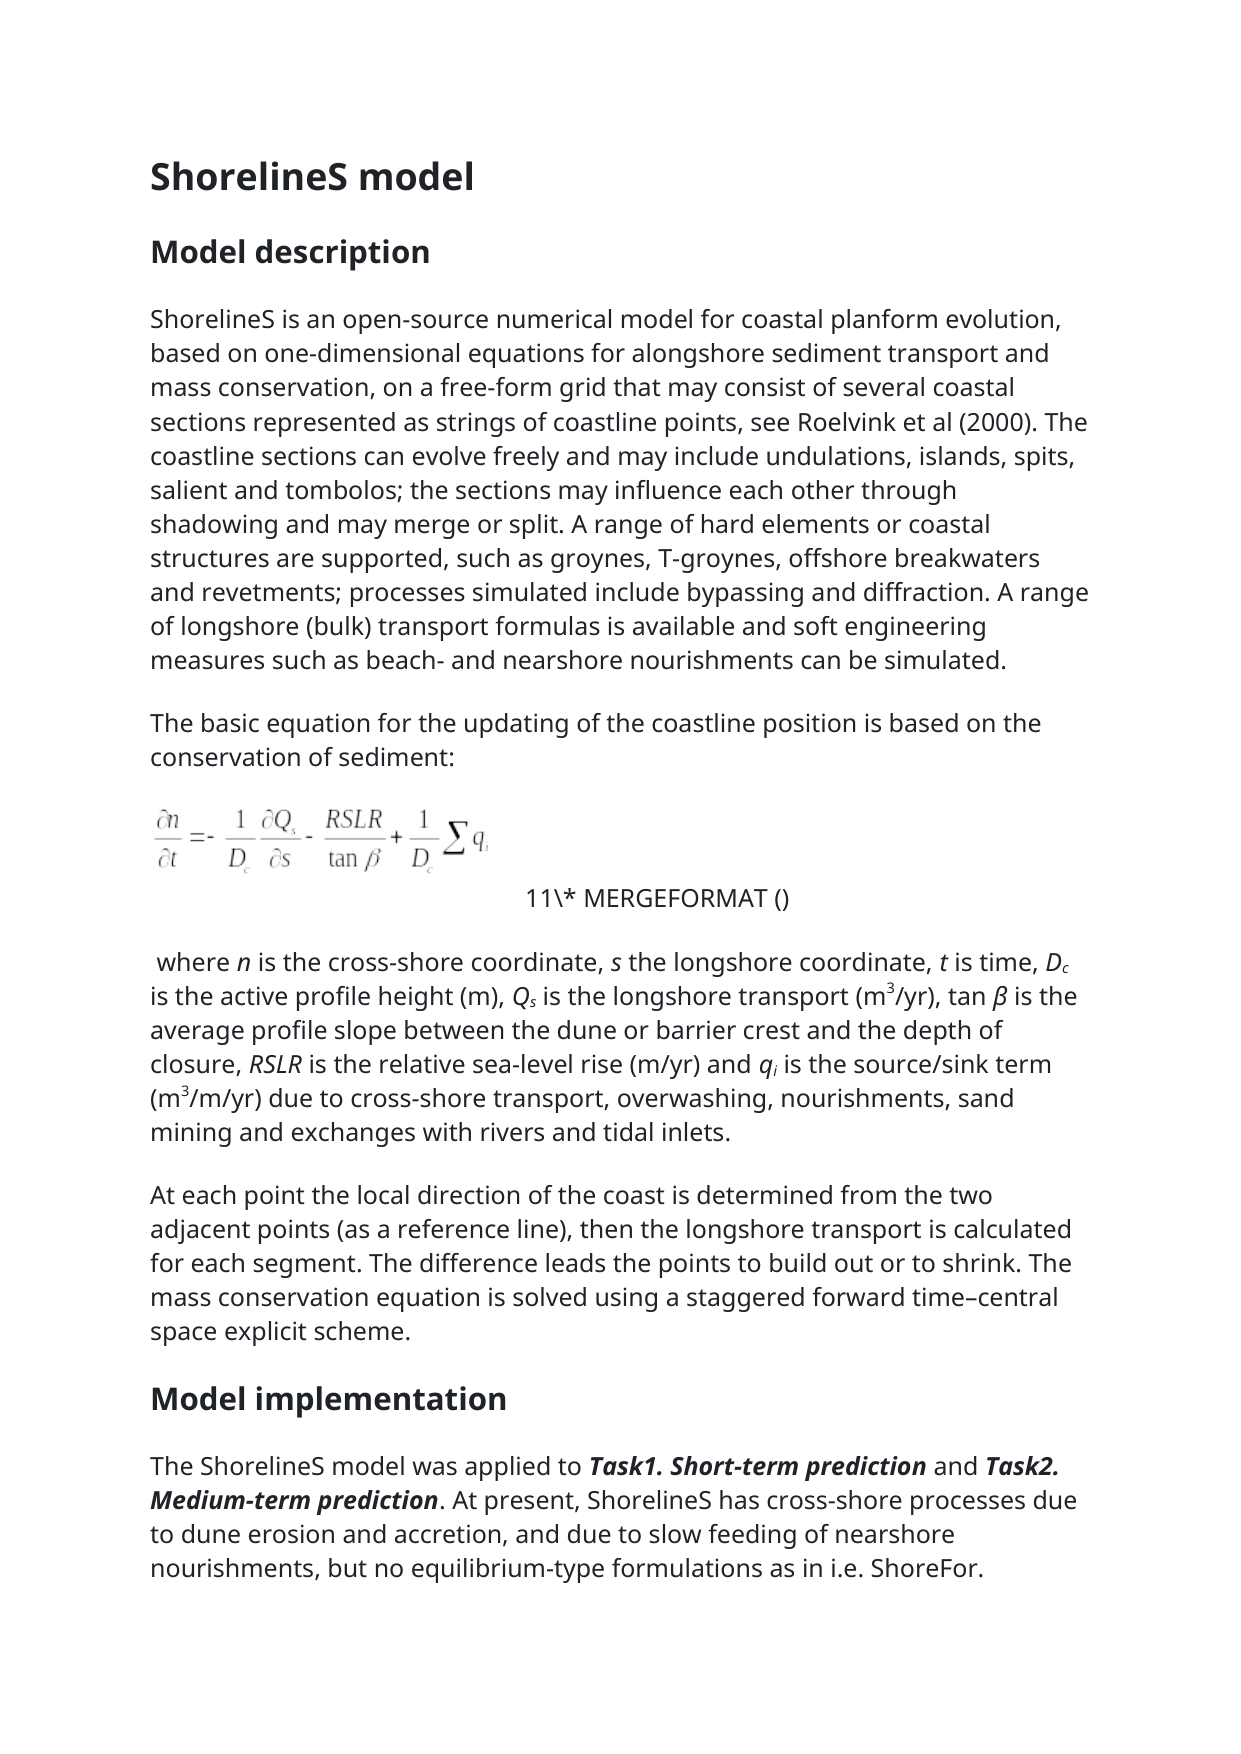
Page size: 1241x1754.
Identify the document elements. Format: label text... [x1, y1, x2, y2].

text At each point the local direction of the coast is determined from the two adjacent points (as a reference line), then the longshore transport is calculated for each segment. The difference leads the points to build out or to shrink. The mass conservation equation is solved using a staggered forward time–central space explicit scheme. [150, 1178, 1090, 1348]
text ShorelineS model [150, 150, 1090, 201]
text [150, 1449, 1090, 1585]
text Model description [150, 230, 1090, 273]
text Model implementation [150, 1377, 1090, 1420]
text ShorelineS is an open-source numerical model for coastal planform evolution, based on one-dimensional equations for alongshore sediment transport and mass conservation, on a free-form grid that may consist of several coastal sections represented as strings of coastline points, see Roelvink et al (2000). The coastline sections can evolve freely and may include undulations, islands, spits, salient and tombolos; the sections may influence each other through shadowing and may merge or split. A range of hard elements or coastal structures are supported, such as groynes, T-groynes, offshore breakwaters and revetments; processes simulated include bypassing and diffraction. A range of longshore (bulk) transport formulas is available and soft engineering measures such as beach- and nearshore nourishments can be simulated. [150, 302, 1090, 677]
text where n is the cross-shore coordinate, s the longshore coordinate, t is time, Dc is the active profile height (m), Qs is the longshore transport (m3/yr), tan β is the average profile slope between the dune or barrier crest and the depth of closure, RSLR is the relative sea-level rise (m/yr) and qi is the source/sink term (m3/m/yr) due to cross-shore transport, overwashing, nourishments, sand mining and exchanges with rivers and tidal inlets. [150, 944, 1090, 1148]
text The basic equation for the updating of the coastline position is based on the conservation of sediment: [150, 706, 1090, 774]
